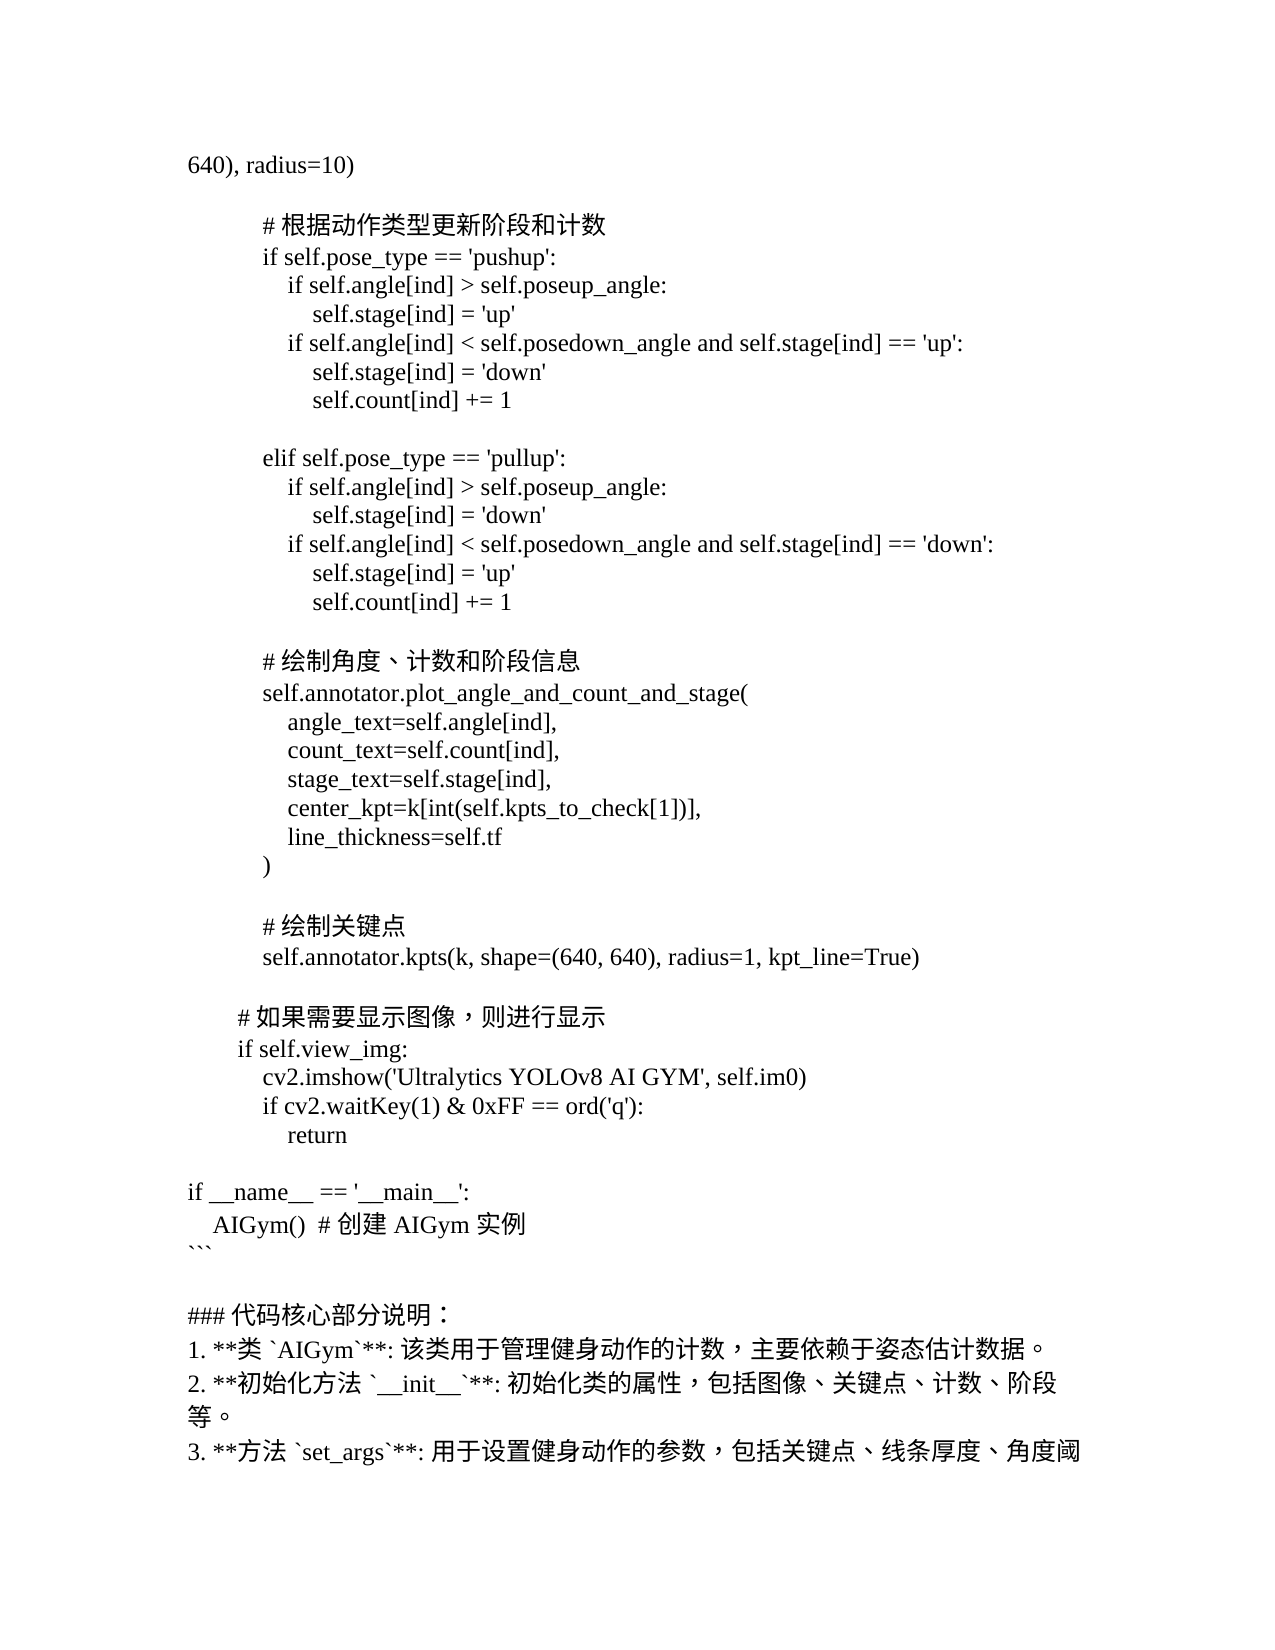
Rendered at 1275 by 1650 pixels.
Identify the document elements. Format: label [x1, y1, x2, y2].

text [187, 150, 1087, 1468]
